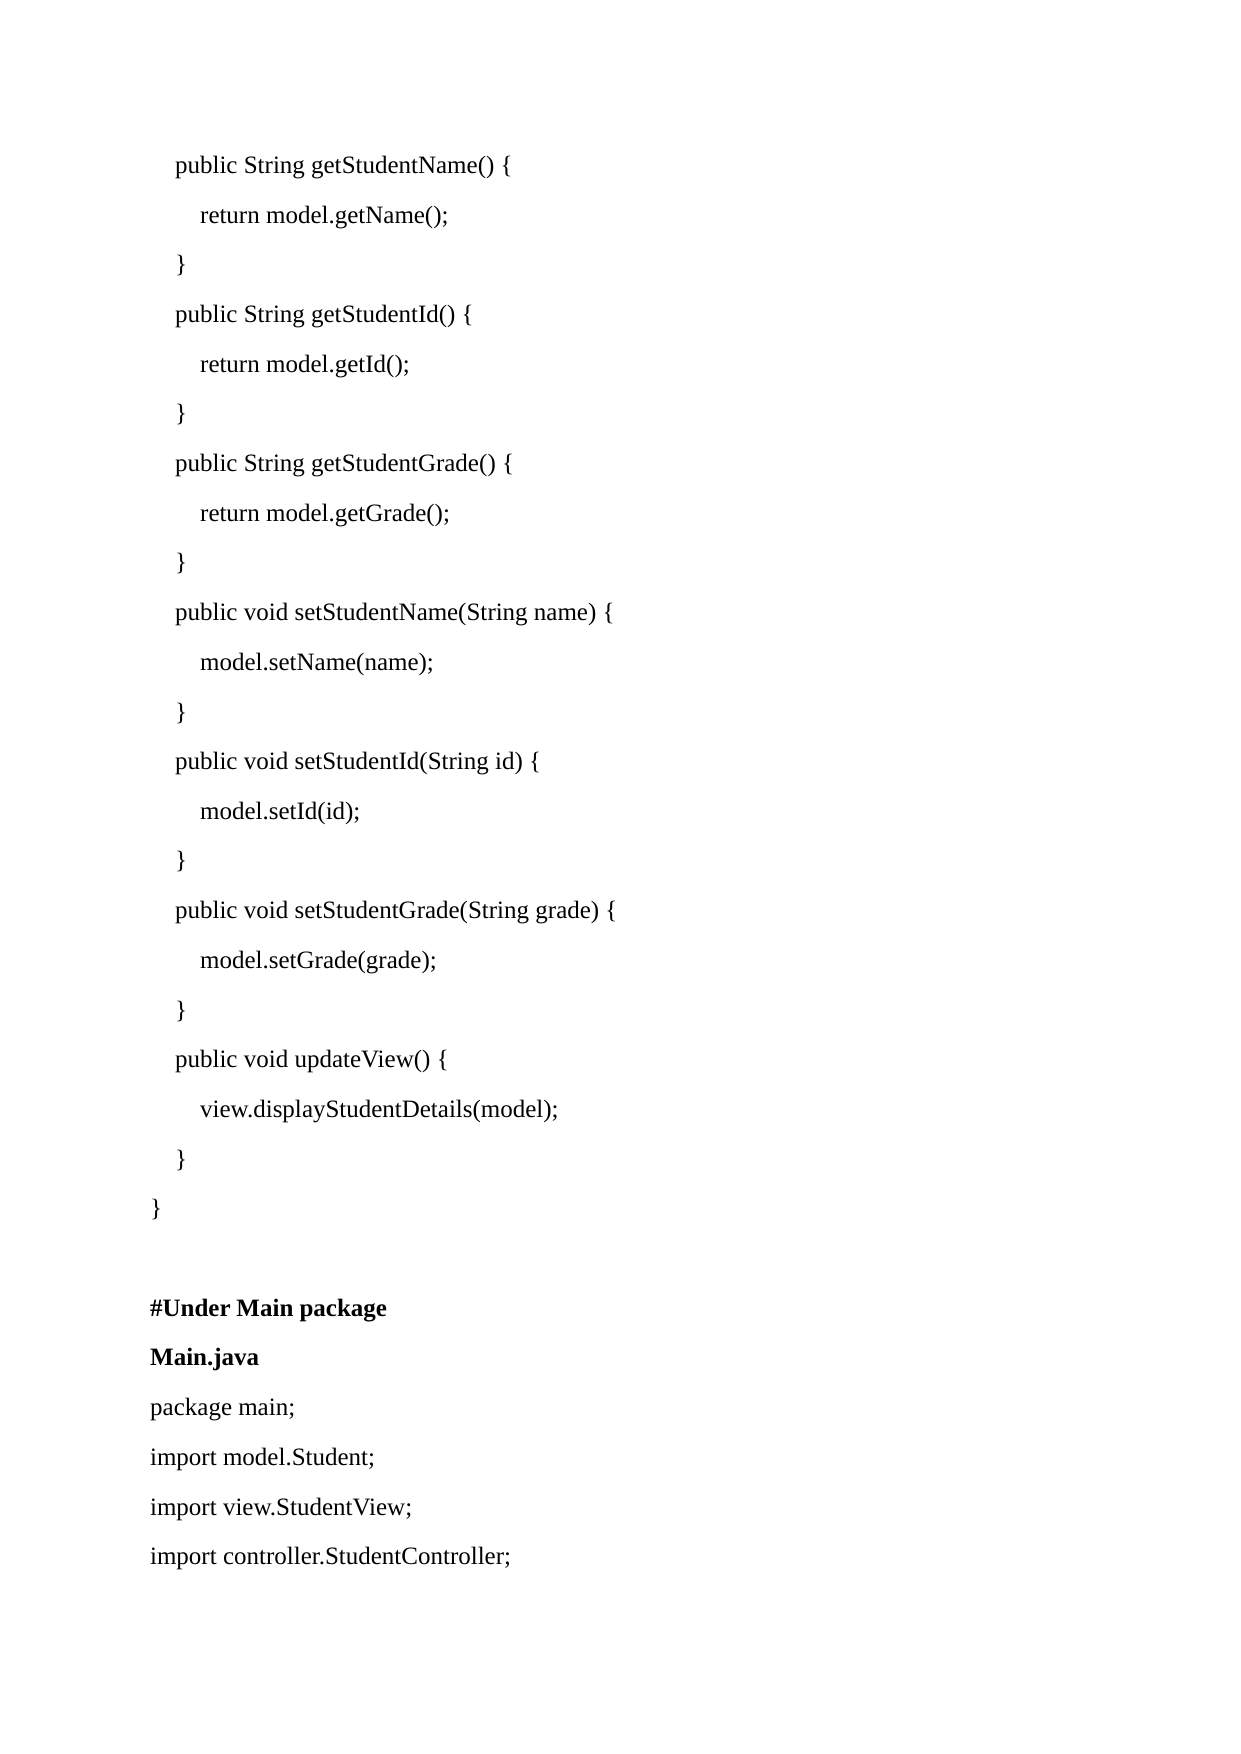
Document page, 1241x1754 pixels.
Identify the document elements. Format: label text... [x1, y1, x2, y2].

text } [150, 697, 1090, 725]
text public void setStudentId(String id) { [150, 746, 1090, 775]
text model.setId(id); [150, 796, 1090, 825]
text view.displayStudentDetails(model); [150, 1094, 1090, 1123]
text public String getStudentId() { [150, 299, 1090, 328]
text return model.getName(); [150, 200, 1090, 228]
text import controller.StudentController; [150, 1541, 1090, 1570]
text } [150, 249, 1090, 278]
text package main; [150, 1392, 1090, 1421]
text } [150, 547, 1090, 576]
text } [150, 1144, 1090, 1172]
text } [150, 398, 1090, 427]
text public void setStudentName(String name) { [150, 597, 1090, 626]
text Main.java [150, 1342, 1090, 1371]
text public String getStudentName() { [150, 150, 1090, 179]
text public String getStudentGrade() { [150, 448, 1090, 477]
text } [150, 846, 1090, 874]
text #Under Main package [150, 1293, 1090, 1322]
text } [150, 1193, 1090, 1222]
text } [150, 995, 1090, 1023]
text return model.getGrade(); [150, 498, 1090, 527]
text public void setStudentGrade(String grade) { [150, 895, 1090, 924]
text import view.StudentView; [150, 1492, 1090, 1520]
text import model.Student; [150, 1442, 1090, 1471]
text model.setName(name); [150, 647, 1090, 676]
text public void updateView() { [150, 1044, 1090, 1073]
text model.setGrade(grade); [150, 945, 1090, 974]
text return model.getId(); [150, 349, 1090, 377]
